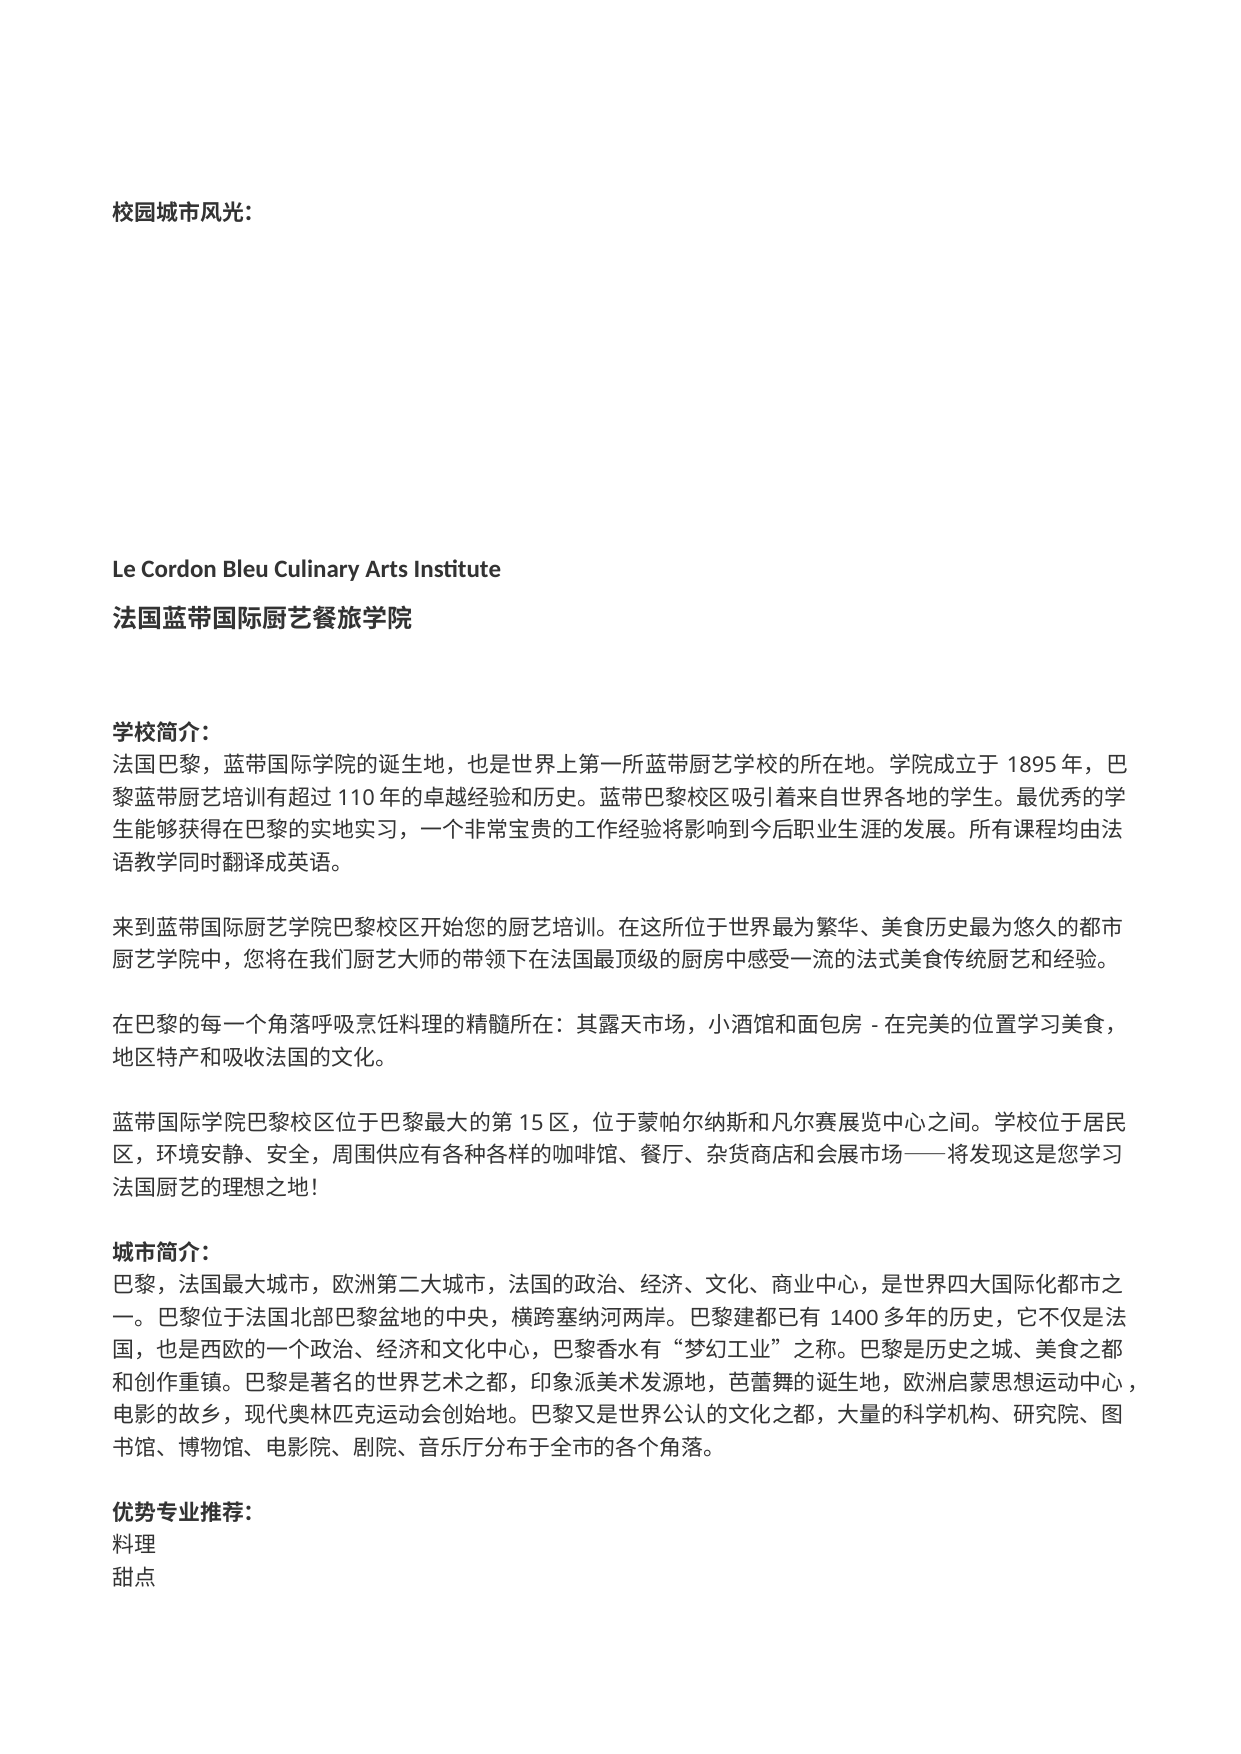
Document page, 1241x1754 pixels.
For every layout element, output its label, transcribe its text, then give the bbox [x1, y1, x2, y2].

text 来到蓝带国际厨艺学院巴黎校区开始您的厨艺培训。在这所位于世界最为繁华、美食历史最为悠久的都市厨艺学院中，您将在我们厨艺大师的带领下在法国最顶级的厨房中感受一流的法式美食传统厨艺和经验。 [112, 909, 1128, 974]
text Le Cordon Bleu Culinary Arts Institute [112, 552, 1128, 584]
text 城市简介： [112, 1234, 1128, 1267]
text 巴黎，法国最大城市，欧洲第二大城市，法国的政治、经济、文化、商业中心，是世界四大国际化都市之一。巴黎位于法国北部巴黎盆地的中央，横跨塞纳河两岸。巴黎建都已有1400多年的历史，它不仅是法国，也是西欧的一个政治、经济和文化中心，巴黎香水有“梦幻工业”之称。巴黎是历史之城、美食之都和创作重镇。巴黎是著名的世界艺术之都，印象派美术发源地，芭蕾舞的诞生地，欧洲启蒙思想运动中心，电影的故乡，现代奥林匹克运动会创始地。巴黎又是世界公认的文化之都，大量的科学机构、研究院、图书馆、博物馆、电影院、剧院、音乐厅分布于全市的各个角落。 [112, 1267, 1128, 1462]
text 料理 [112, 1527, 1128, 1559]
text 优势专业推荐： [112, 1494, 1128, 1527]
text 法国蓝带国际厨艺餐旅学院 [112, 584, 1128, 649]
text 学校简介： [112, 714, 1128, 747]
text 在巴黎的每一个角落呼吸烹饪料理的精髓所在：其露天市场，小酒馆和面包房 - 在完美的位置学习美食，地区特产和吸收法国的文化。 [112, 1007, 1128, 1072]
text 甜点 [112, 1559, 1128, 1592]
text 校园城市风光： [112, 194, 1128, 227]
text 蓝带国际学院巴黎校区位于巴黎最大的第15区，位于蒙帕尔纳斯和凡尔赛展览中心之间。学校位于居民区，环境安静、安全，周围供应有各种各样的咖啡馆、餐厅、杂货商店和会展市场——将发现这是您学习法国厨艺的理想之地！ [112, 1104, 1128, 1202]
text 法国巴黎，蓝带国际学院的诞生地，也是世界上第一所蓝带厨艺学校的所在地。学院成立于1895年，巴黎蓝带厨艺培训有超过110年的卓越经验和历史。蓝带巴黎校区吸引着来自世界各地的学生。最优秀的学生能够获得在巴黎的实地实习，一个非常宝贵的工作经验将影响到今后职业生涯的发展。所有课程均由法语教学同时翻译成英语。 [112, 747, 1128, 877]
